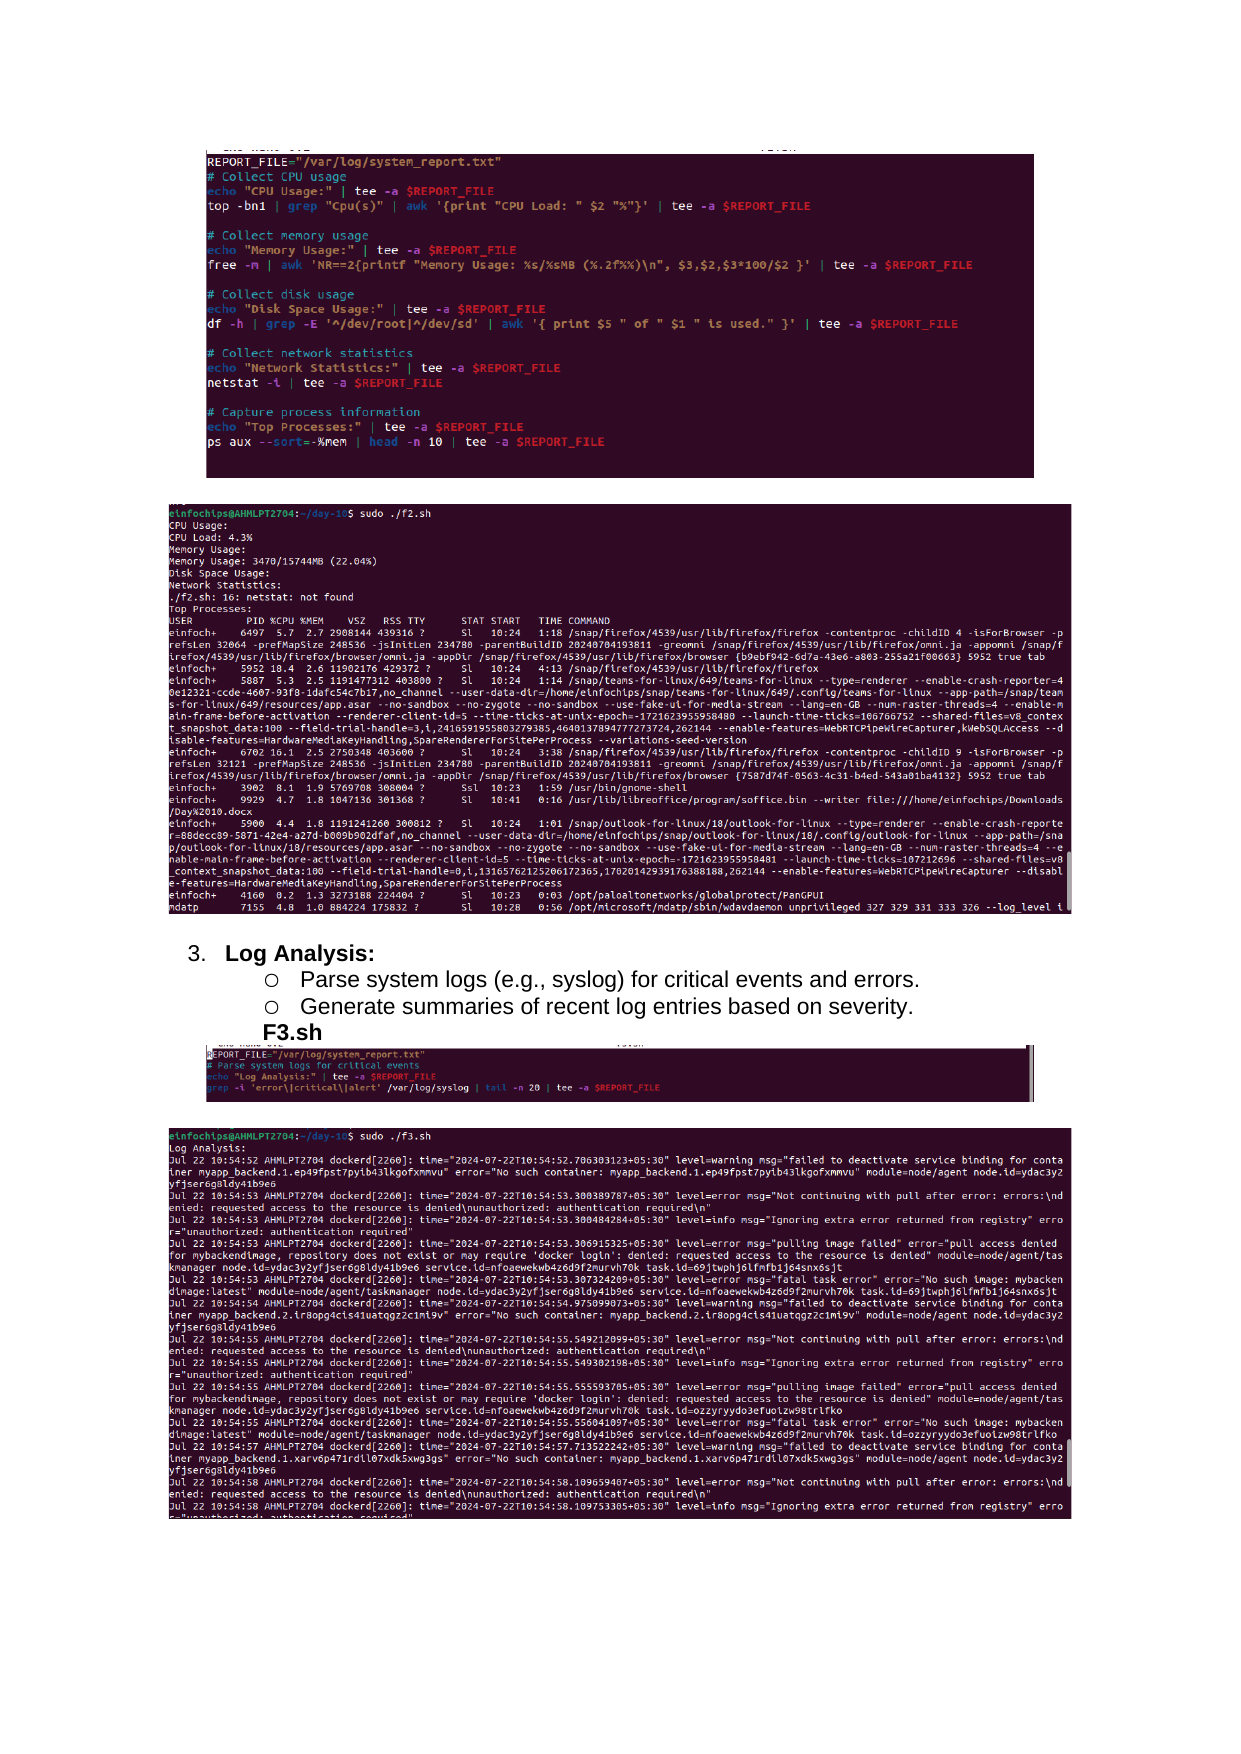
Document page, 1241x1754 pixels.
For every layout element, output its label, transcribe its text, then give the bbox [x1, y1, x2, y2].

list Generate summaries of recent log entries based on severity. [262, 993, 1090, 1019]
list Parse system logs (e.g., syslog) for critical events and errors. [262, 966, 1090, 993]
list Log Analysis: [187, 940, 1090, 966]
picture [168, 1128, 1072, 1519]
picture [168, 504, 1072, 914]
picture [206, 150, 1034, 478]
list F3.sh [262, 1019, 1090, 1046]
picture [206, 1045, 1034, 1102]
